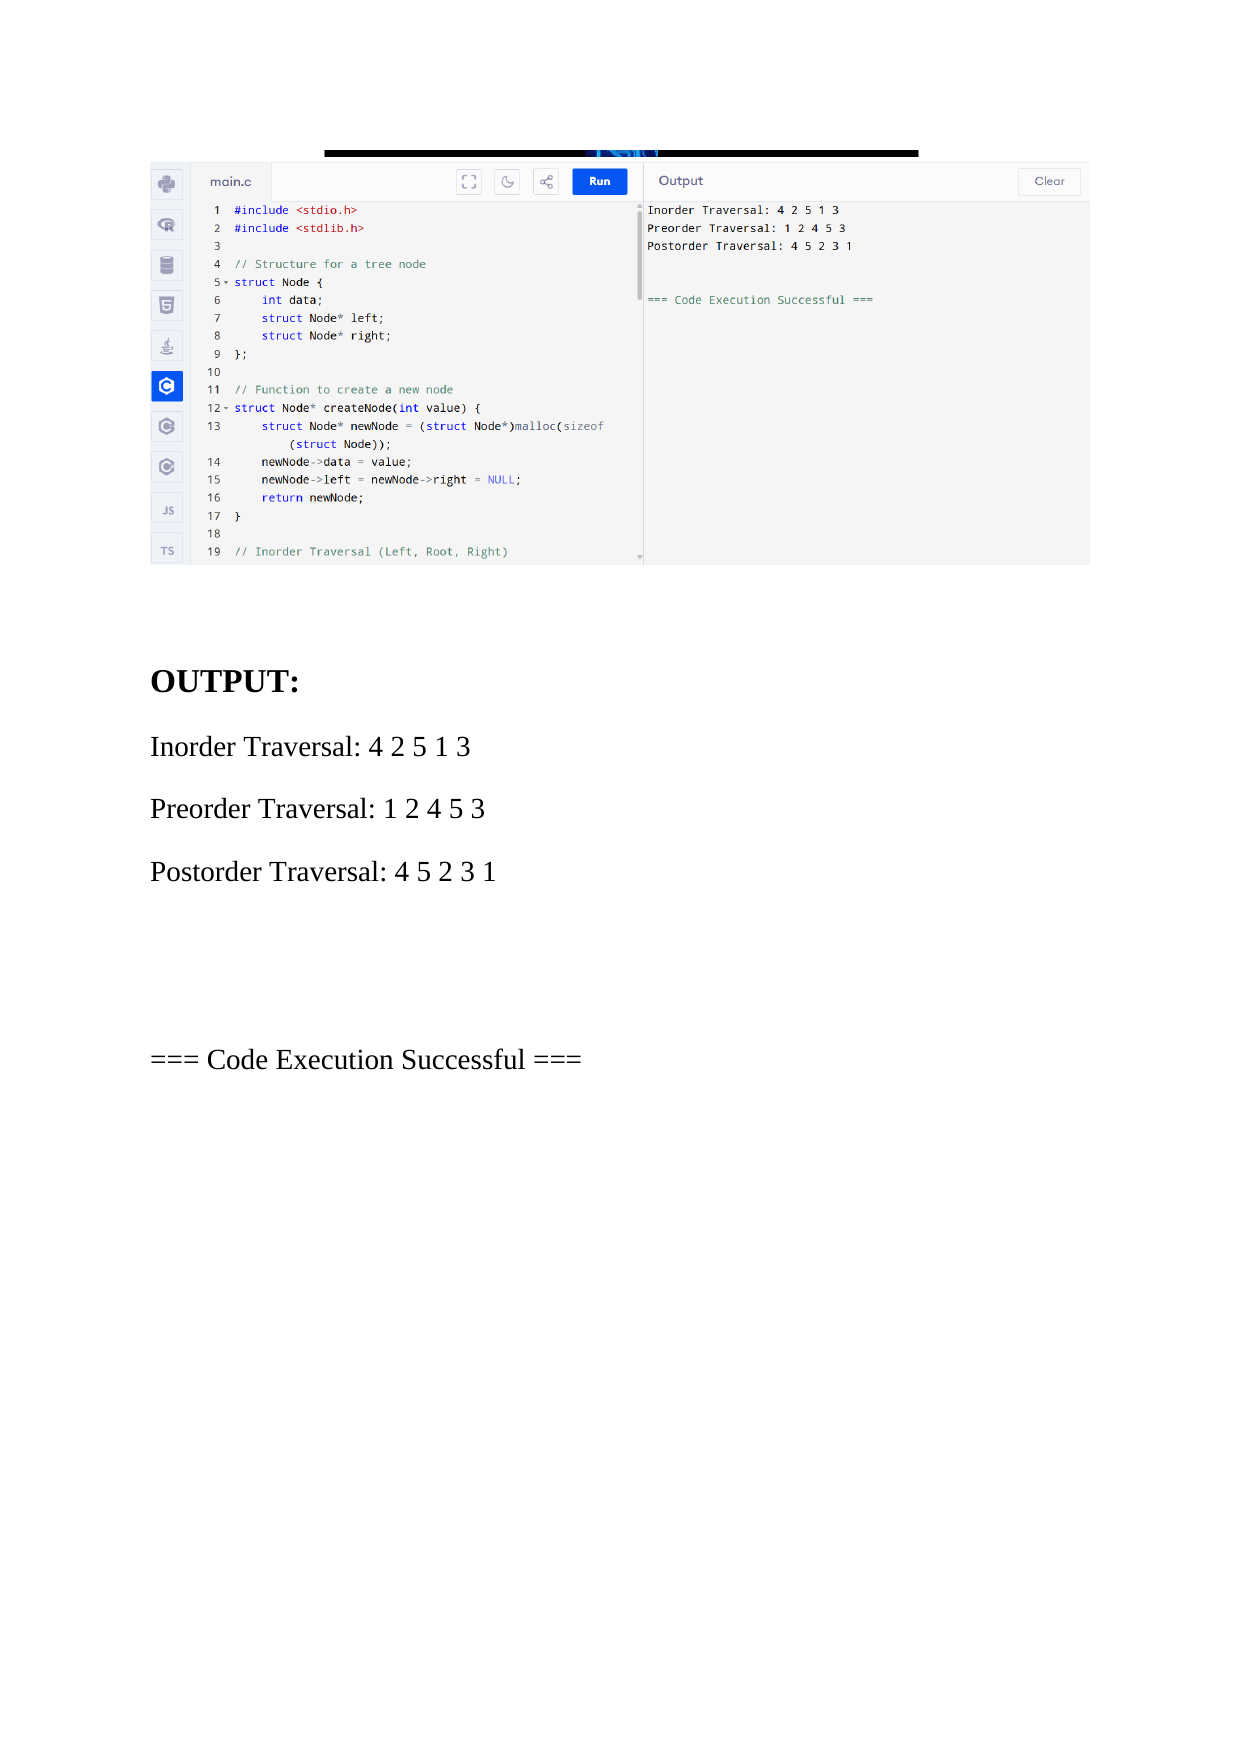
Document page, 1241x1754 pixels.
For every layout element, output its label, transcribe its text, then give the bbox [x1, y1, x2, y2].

text OUTPUT: [150, 661, 1090, 700]
text Preorder Traversal: 1 2 4 5 3 [150, 792, 1090, 825]
text Inorder Traversal: 4 2 5 1 3 [150, 729, 1090, 762]
text Postorder Traversal: 4 5 2 3 1 [150, 854, 1090, 888]
text === Code Execution Successful === [150, 1042, 1090, 1076]
picture [150, 150, 1091, 565]
